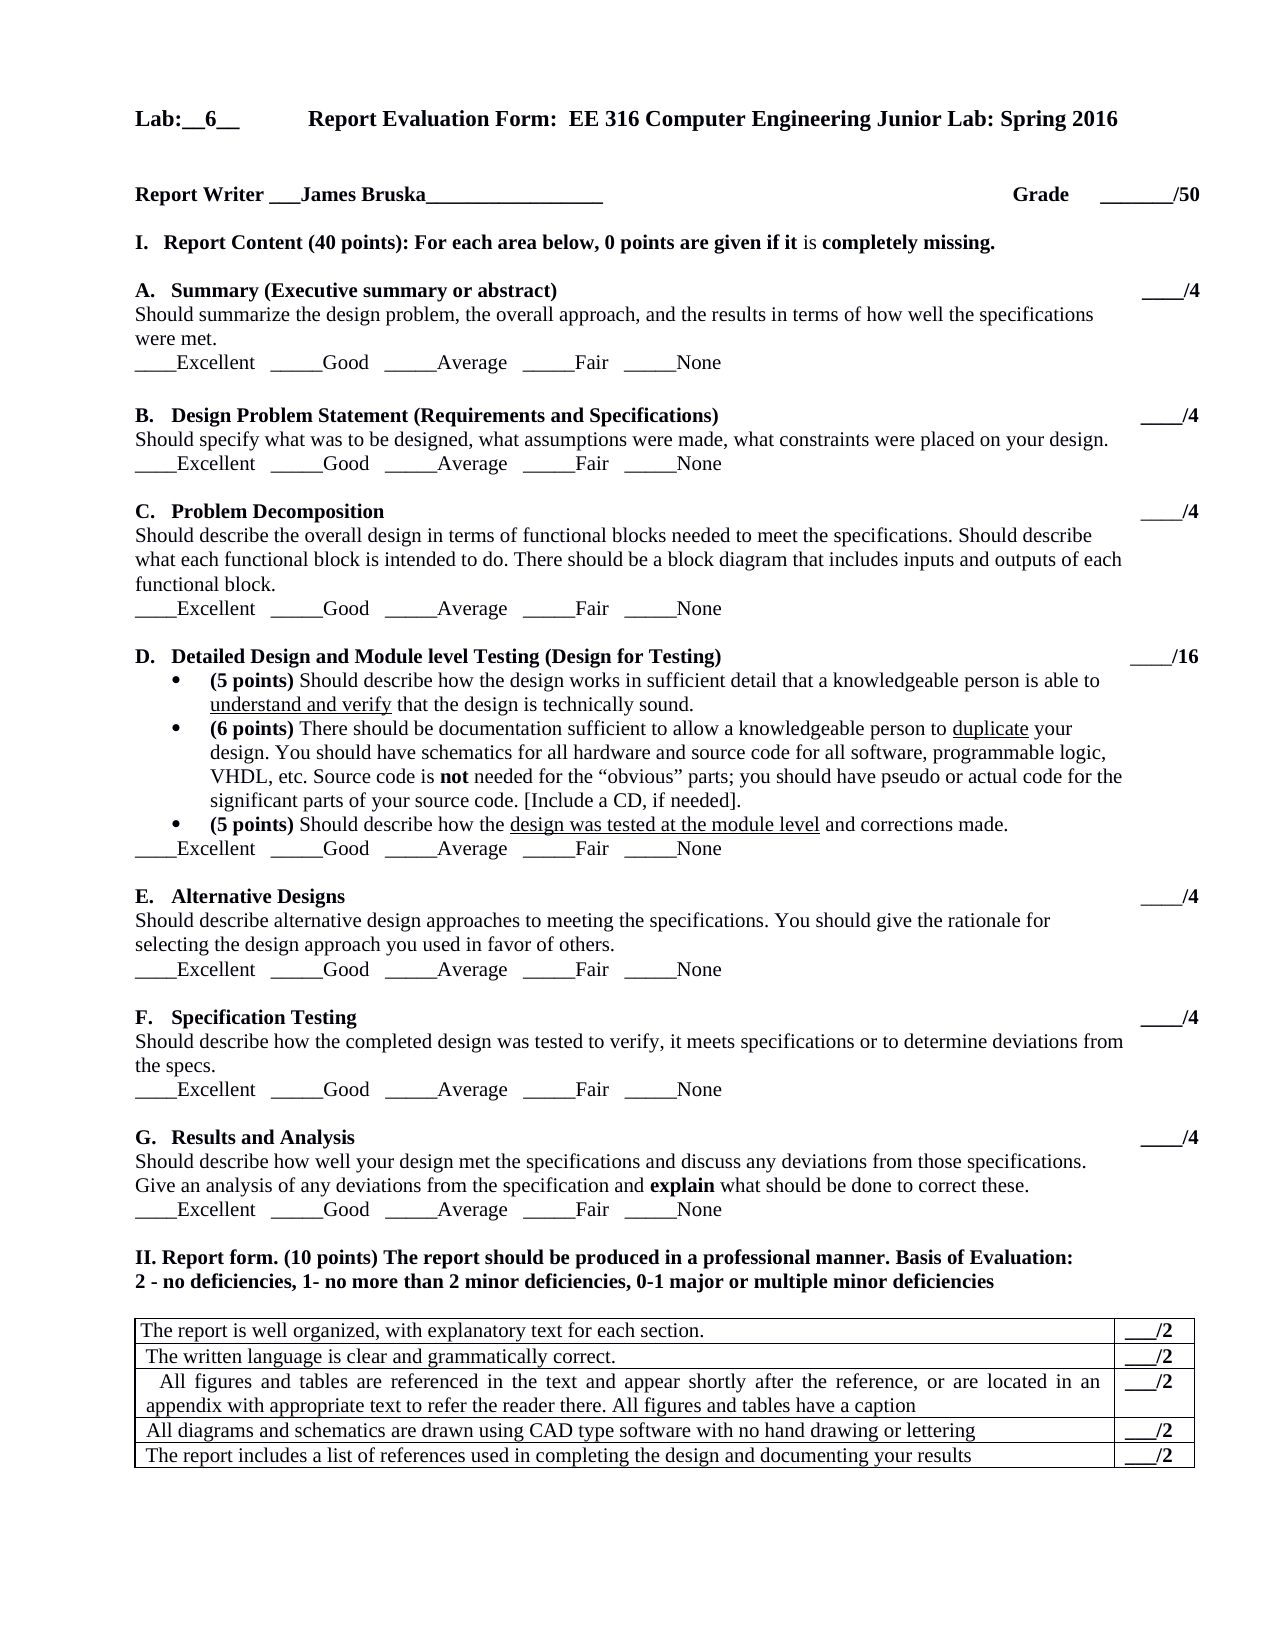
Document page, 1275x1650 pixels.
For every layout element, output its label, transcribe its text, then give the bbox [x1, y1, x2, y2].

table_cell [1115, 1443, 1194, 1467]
text ____Excellent _____Good _____Average _____Fair _____None [135, 836, 1125, 860]
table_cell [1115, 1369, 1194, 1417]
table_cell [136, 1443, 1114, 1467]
text 2 - no deficiencies, 1- no more than 2 minor deficiencies, 0-1 major or multiple minor deficiencies [135, 1269, 1125, 1293]
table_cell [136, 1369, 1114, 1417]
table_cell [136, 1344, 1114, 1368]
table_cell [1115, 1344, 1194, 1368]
text ____Excellent _____Good _____Average _____Fair _____None [114, 350, 1125, 374]
text E. Alternative Designs ____/4 [135, 884, 1125, 908]
text Should describe the overall design in terms of functional blocks needed to meet the specifications. Should describe what each functional block is intended to do. There should be a block diagram that includes inputs and outputs of each functional block. [135, 523, 1125, 596]
text Should describe alternative design approaches to meeting the specifications. You should give the rationale for selecting the design approach you used in favor of others. [135, 908, 1125, 956]
text D. Detailed Design and Module level Testing (Design for Testing) ____/16 [135, 644, 1125, 668]
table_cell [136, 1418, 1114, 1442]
text B. Design Problem Statement (Requirements and Specifications) ____/4 Should specify what was to be designed, what assumptions were made, what constraints were placed on your design. [135, 403, 1125, 451]
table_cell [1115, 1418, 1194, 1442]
list (5 points) Should describe how the design was tested at the module level and corrections made. [172, 812, 1125, 836]
text ____Excellent _____Good _____Average _____Fair _____None [135, 956, 1125, 981]
text ____Excellent _____Good _____Average _____Fair _____None [135, 451, 1125, 475]
text ____Excellent _____Good _____Average _____Fair _____None [135, 596, 1125, 619]
text Should summarize the design problem, the overall approach, and the results in terms of how well the specifications were met. [114, 302, 1125, 350]
text I. Report Content (40 points): For each area below, 0 points are given if it is completely missing. [107, 230, 1125, 254]
text G. Results and Analysis ____/4 [135, 1125, 1125, 1149]
text Report Writer ___James Bruska_________________ Grade _______/50 [135, 182, 1125, 206]
text Should describe how the completed design was tested to verify, it meets specifications or to determine deviations from the specs. [135, 1029, 1125, 1077]
text II. Report form. (10 points) The report should be produced in a professional manner. Basis of Evaluation: [135, 1245, 1125, 1269]
text Should describe how well your design met the specifications and discuss any deviations from those specifications. Give an analysis of any deviations from the specification and explain what should be done to correct these. [135, 1149, 1125, 1197]
text Lab:__6__ Report Evaluation Form: EE 316 Computer Engineering Junior Lab: Spring 2016 [135, 105, 1125, 131]
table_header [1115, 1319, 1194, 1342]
text ____Excellent _____Good _____Average _____Fair _____None [114, 1197, 1125, 1221]
text C. Problem Decomposition ____/4 [135, 499, 1125, 523]
text ____Excellent _____Good _____Average _____Fair _____None [114, 1077, 1125, 1101]
text A. Summary (Executive summary or abstract) ____/4 [135, 278, 1125, 302]
text F. Specification Testing ____/4 [135, 1004, 1125, 1029]
list (5 points) Should describe how the design works in sufficient detail that a knowledgeable person is able to understand and verify that the design is technically sound. [172, 668, 1125, 716]
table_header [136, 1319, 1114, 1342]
list (6 points) There should be documentation sufficient to allow a knowledgeable person to duplicate your design. You should have schematics for all hardware and source code for all software, programmable logic, VHDL, etc. Source code is not needed for the “obvious” parts; you should have pseudo or actual code for the significant parts of your source code. [Include a CD, if needed]. [172, 716, 1125, 812]
